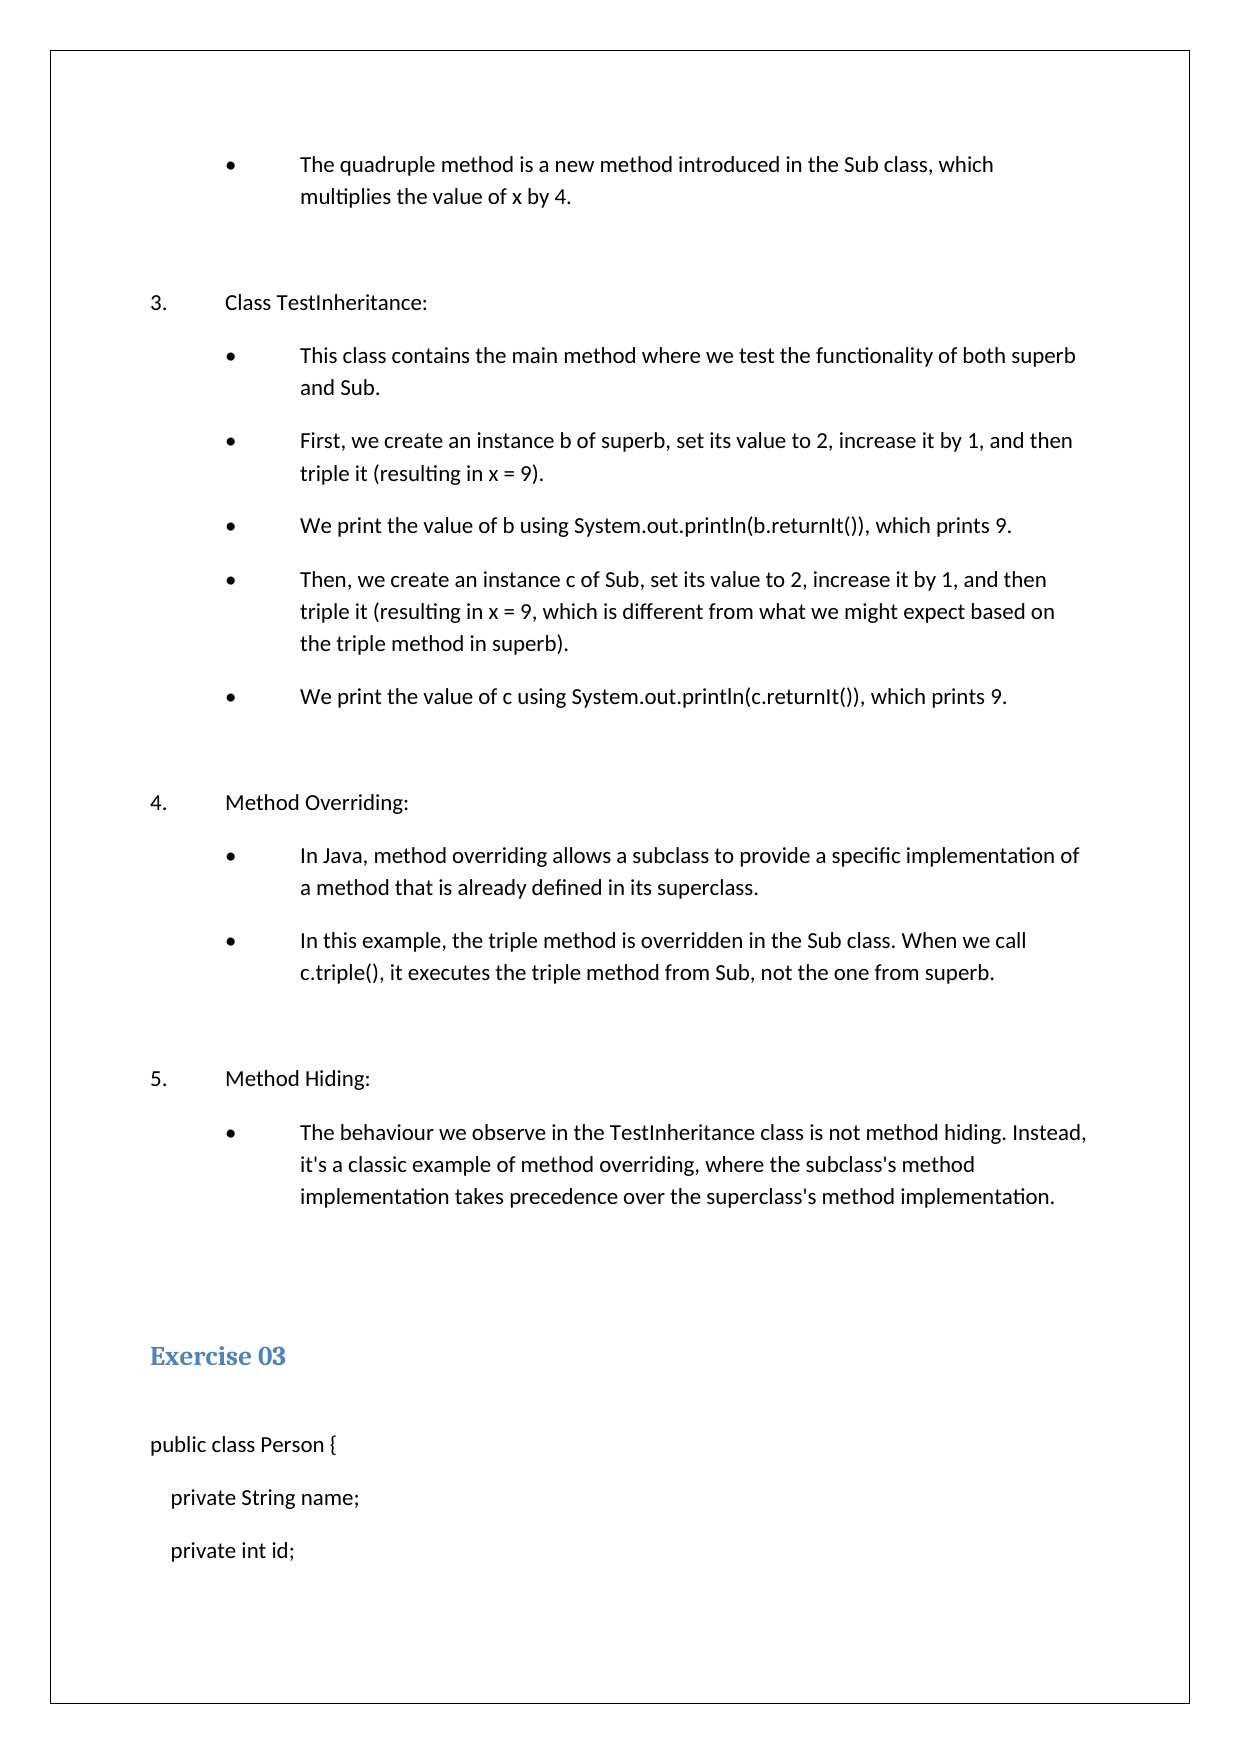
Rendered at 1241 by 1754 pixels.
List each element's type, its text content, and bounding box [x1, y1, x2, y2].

text • This class contains the main method where we test the functionality of both superb and Sub. [225, 341, 1090, 401]
subtitle Exercise 03 [150, 1341, 1090, 1372]
text 3. Class TestInheritance: [150, 288, 1090, 316]
text • First, we create an instance b of superb, set its value to 2, increase it by 1, and then triple it (resulting in x = 9). [225, 426, 1090, 487]
text 5. Method Hiding: [150, 1064, 1090, 1093]
text • In Java, method overriding allows a subclass to provide a specific implementation of a method that is already defined in its superclass. [225, 841, 1090, 901]
text • We print the value of b using System.out.println(b.returnIt()), which prints 9. [150, 512, 1090, 540]
text • The behaviour we observe in the TestInheritance class is not method hiding. Instead, it's a classic example of method overriding, where the subclass's method implementation takes precedence over the superclass's method implementation. [225, 1118, 1090, 1210]
text private String name; [150, 1483, 1090, 1511]
text 4. Method Overriding: [150, 788, 1090, 816]
text public class Person { [150, 1430, 1090, 1458]
text • We print the value of c using System.out.println(c.returnIt()), which prints 9. [150, 682, 1090, 710]
text • The quadruple method is a new method introduced in the Sub class, which multiplies the value of x by 4. [225, 150, 1090, 210]
text private int id; [150, 1536, 1090, 1564]
text • In this example, the triple method is overridden in the Sub class. When we call c.triple(), it executes the triple method from Sub, not the one from superb. [225, 926, 1090, 987]
text • Then, we create an instance c of Sub, set its value to 2, increase it by 1, and then triple it (resulting in x = 9, which is different from what we might expect based on the triple method in superb). [225, 565, 1090, 657]
